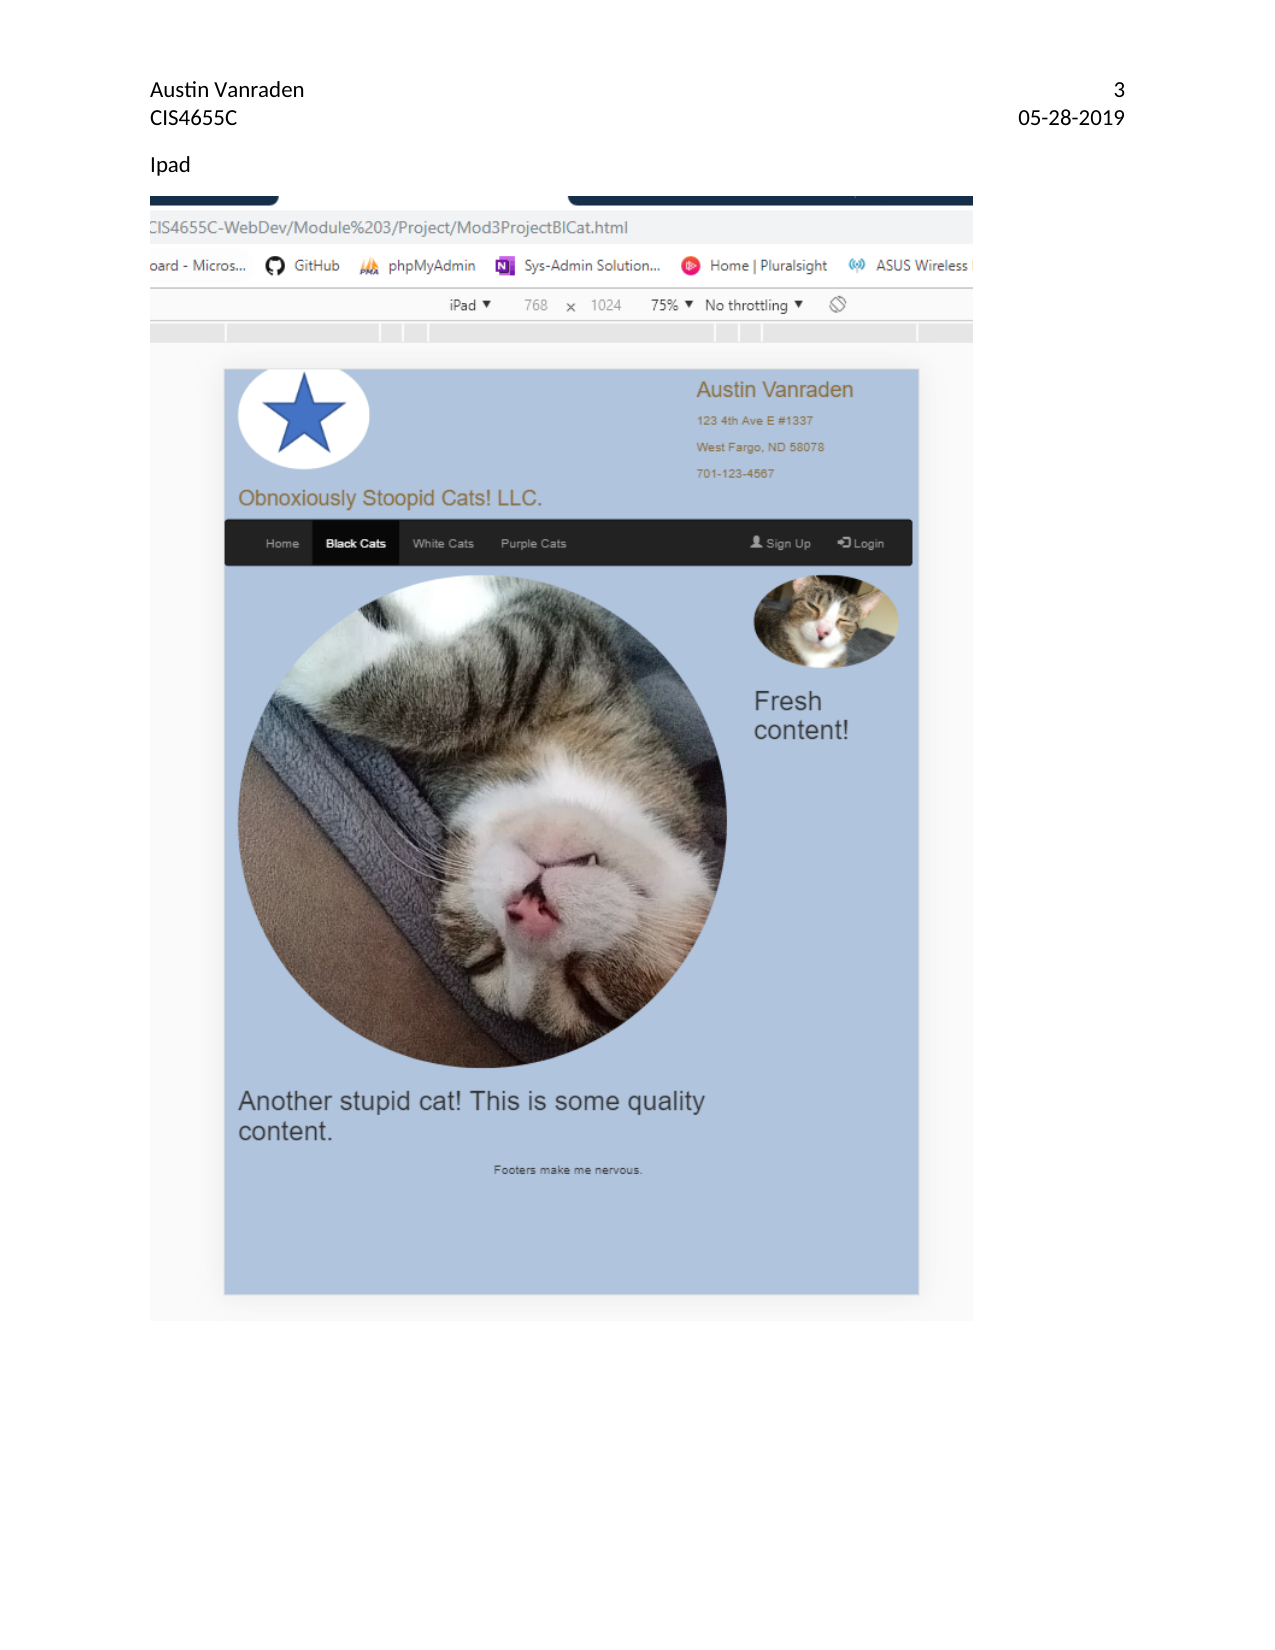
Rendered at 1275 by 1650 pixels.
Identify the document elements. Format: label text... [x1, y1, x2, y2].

picture [150, 196, 973, 1321]
text Ipad [150, 150, 1125, 178]
